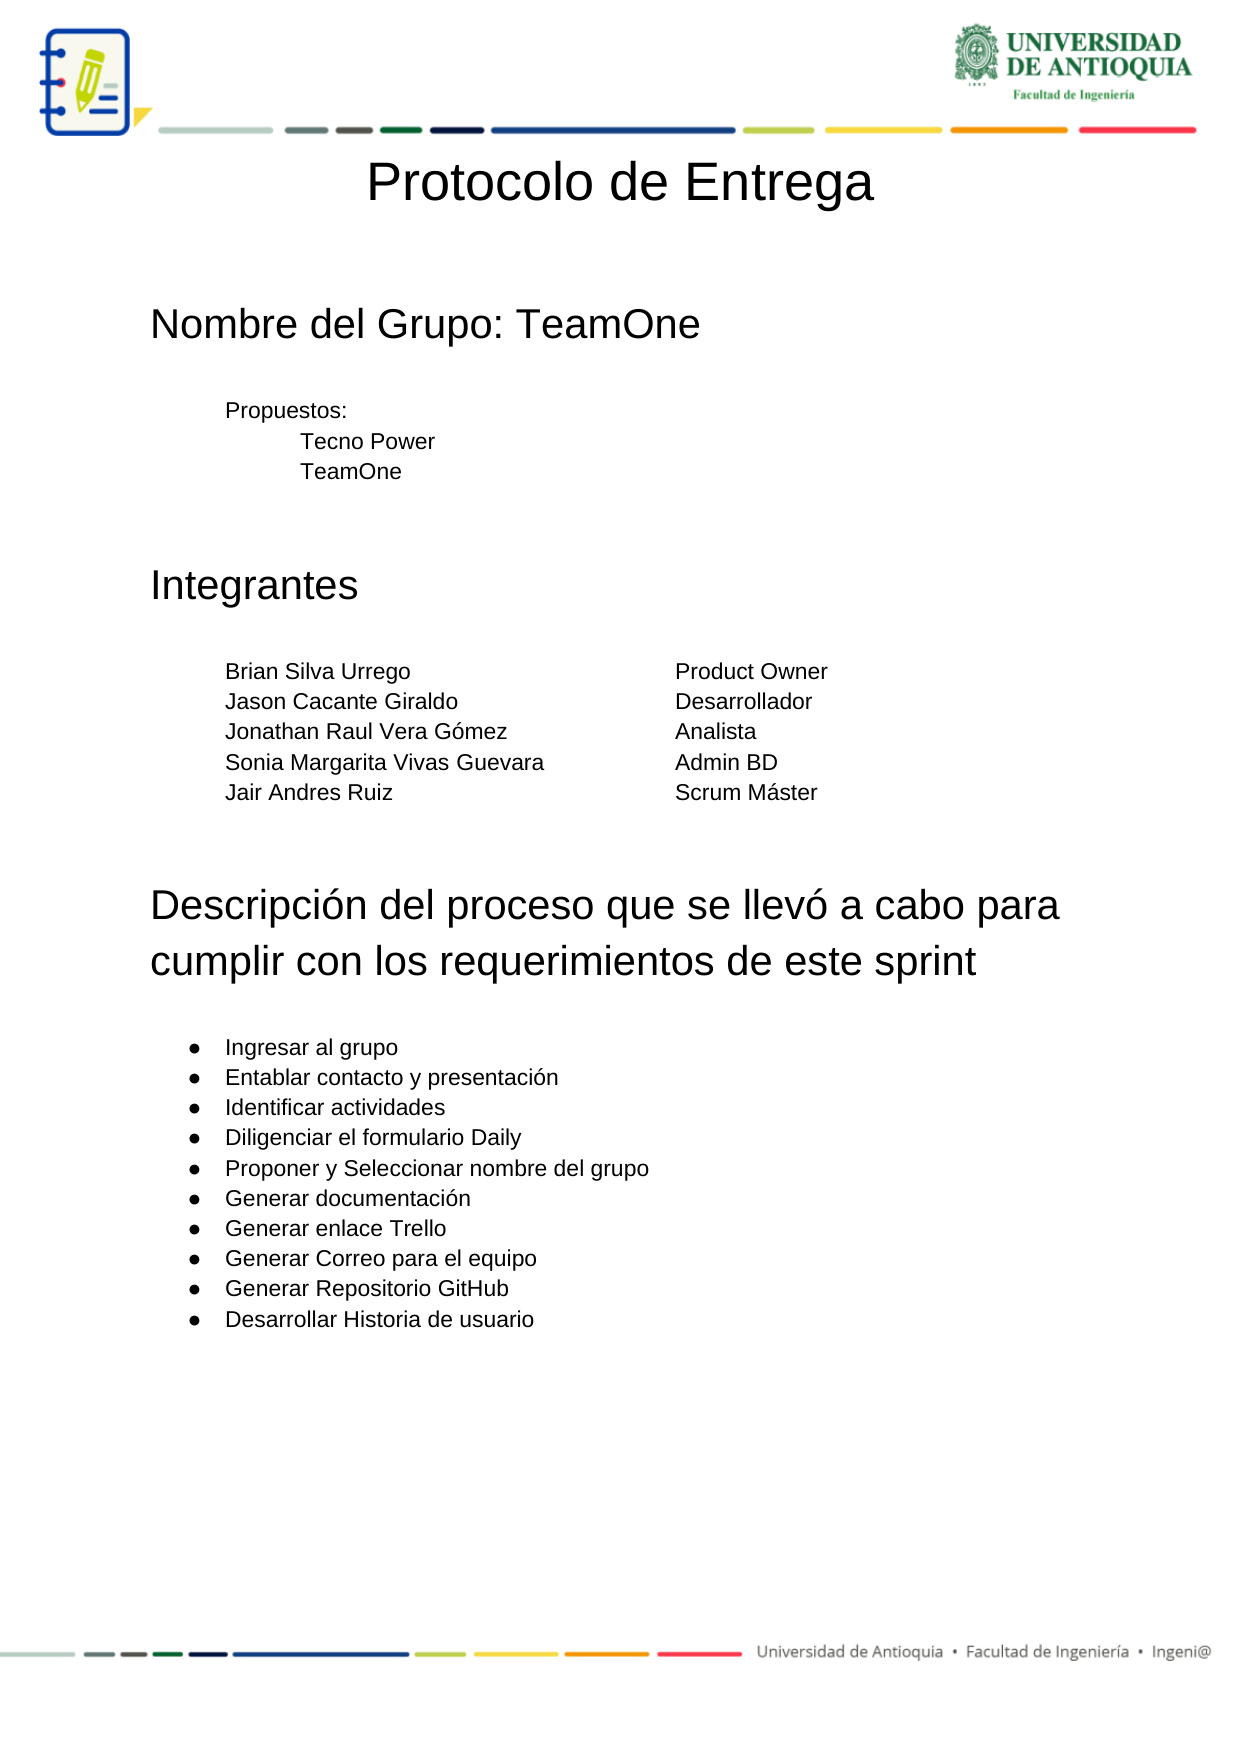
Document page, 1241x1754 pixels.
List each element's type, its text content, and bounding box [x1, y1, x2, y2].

text TeamOne [300, 458, 1090, 484]
subtitle Integrantes [150, 560, 1090, 608]
picture [16, 18, 1224, 155]
list Identificar actividades [187, 1094, 1090, 1120]
list Diligenciar el formulario Daily [187, 1124, 1090, 1151]
text Brian Silva Urrego Product Owner [225, 658, 1090, 684]
text Propuestos: [225, 397, 1090, 424]
list Ingresar al grupo [187, 1034, 1090, 1060]
list Proponer y Seleccionar nombre del grupo [187, 1154, 1090, 1181]
list Desarrollar Historia de usuario [187, 1306, 1090, 1332]
text Jason Cacante Giraldo Desarrollador [225, 688, 1090, 714]
title Protocolo de Entrega [150, 150, 1090, 212]
list Generar Repositorio GitHub [187, 1275, 1090, 1302]
text Tecno Power [300, 428, 1090, 454]
list Generar documentación [187, 1185, 1090, 1211]
picture [0, 1622, 1236, 1714]
subtitle Nombre del Grupo: TeamOne [150, 300, 1090, 348]
list Entablar contacto y presentación [187, 1064, 1090, 1090]
list Generar Correo para el equipo [187, 1245, 1090, 1271]
subtitle Descripción del proceso que se llevó a cabo para cumplir con los requerimientos de este sprint [150, 881, 1090, 984]
text Jair Andres Ruiz Scrum Máster [225, 779, 1090, 805]
list Generar enlace Trello [187, 1215, 1090, 1241]
text Jonathan Raul Vera Gómez Analista [225, 718, 1090, 744]
text Sonia Margarita Vivas Guevara Admin BD [225, 748, 1090, 775]
